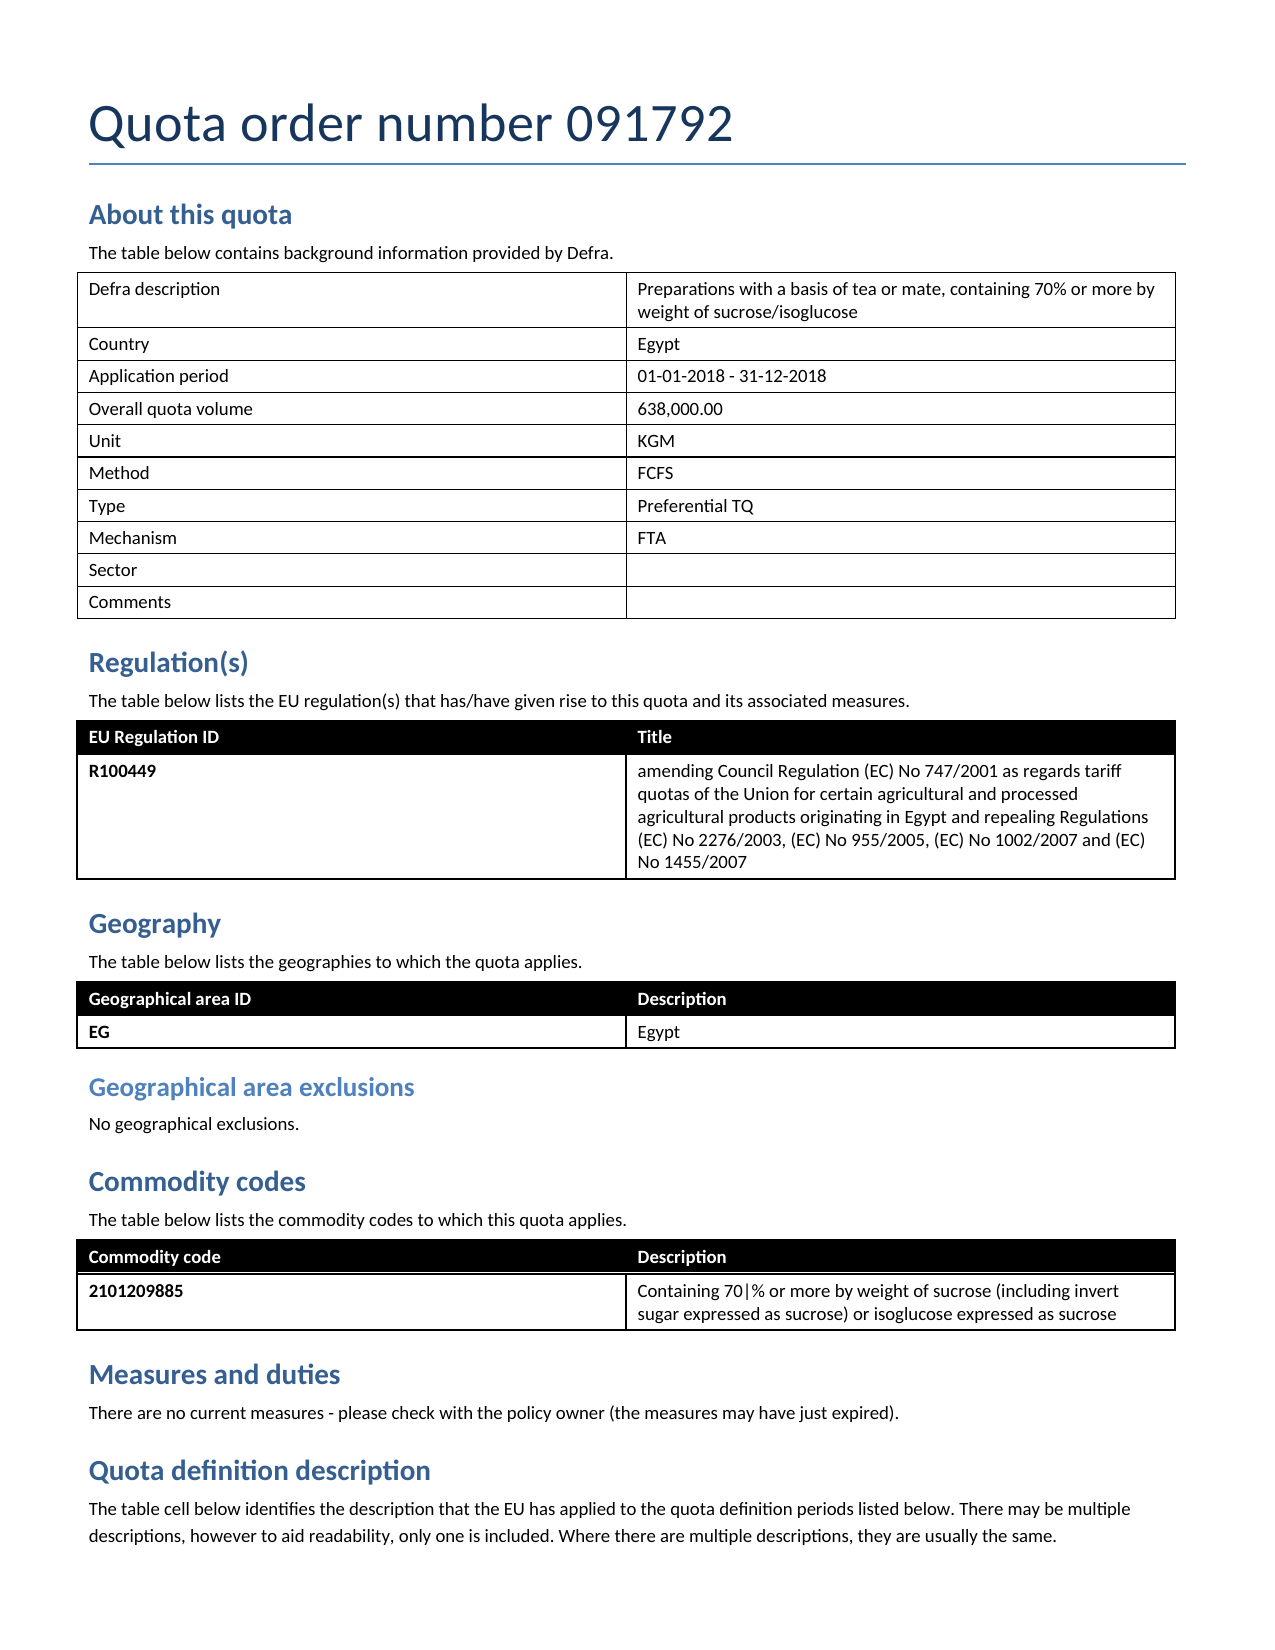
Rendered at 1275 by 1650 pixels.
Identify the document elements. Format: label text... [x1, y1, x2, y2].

table_header Commodity code [78, 1241, 626, 1272]
text The table below contains background information provided by Defra. [88, 241, 1186, 264]
table_cell [627, 554, 1175, 586]
table_cell Overall quota volume [78, 393, 626, 424]
text The table below lists the geographies to which the quota applies. [88, 950, 1186, 973]
table_cell 638,000.00 [627, 393, 1175, 424]
table_cell EG [78, 1016, 625, 1047]
table_cell Egypt [627, 1016, 1174, 1047]
table_header EU Regulation ID [78, 722, 626, 753]
table_cell KGM [627, 425, 1175, 456]
subtitle Quota definition description [88, 1452, 1186, 1488]
subtitle Geographical area exclusions [88, 1070, 1186, 1103]
table_header Description [626, 1241, 1174, 1272]
subtitle Measures and duties [88, 1356, 1186, 1391]
table_cell Mechanism [78, 522, 626, 553]
table_cell FCFS [627, 458, 1175, 489]
text There are no current measures - please check with the policy owner (the measures may have just expired). [88, 1401, 1186, 1424]
table_cell FTA [627, 522, 1175, 553]
text No geographical exclusions. [88, 1112, 1186, 1135]
table_cell Unit [78, 425, 626, 456]
table_cell Application period [78, 361, 626, 392]
table_header Defra description [78, 273, 626, 327]
text The table below lists the EU regulation(s) that has/have given rise to this quota and its associated measures. [88, 689, 1186, 712]
table_cell Method [78, 458, 626, 489]
table_cell Comments [78, 587, 626, 618]
table_cell R100449 [78, 755, 625, 878]
title Quota order number 091792 [88, 88, 1186, 165]
subtitle Regulation(s) [88, 644, 1186, 679]
table_cell Egypt [627, 328, 1175, 359]
table_cell Type [78, 490, 626, 521]
table_header Geographical area ID [78, 983, 626, 1014]
text The table cell below identifies the description that the EU has applied to the quota definition periods listed below. There may be multiple descriptions, however to aid readability, only one is included. Where there are multiple descriptions, they are usually the same. [88, 1497, 1186, 1547]
table_cell 01-01-2018 - 31-12-2018 [627, 361, 1175, 392]
table_cell [627, 587, 1175, 618]
text The table below lists the commodity codes to which this quota applies. [88, 1209, 1186, 1232]
table_cell Sector [78, 554, 626, 586]
table_cell Preferential TQ [627, 490, 1175, 521]
table_header Preparations with a basis of tea or mate, containing 70% or more by weight of sucrose/isoglucose [627, 273, 1175, 327]
table_cell 2101209885 [78, 1275, 625, 1329]
subtitle Commodity codes [88, 1163, 1186, 1199]
table_cell Country [78, 328, 626, 359]
table_header Title [626, 722, 1174, 753]
table_header Description [626, 983, 1174, 1014]
subtitle Geography [88, 905, 1186, 941]
subtitle About this quota [88, 196, 1186, 232]
table_cell amending Council Regulation (EC) No 747/2001 as regards tariff quotas of the Union for certain agricultural and processed agricultural products originating in Egypt and repealing Regulations (EC) No 2276/2003, (EC) No 955/2005, (EC) No 1002/2007 and (EC) No 1455/2007 [627, 755, 1174, 878]
table_cell Containing 70|% or more by weight of sucrose (including invert sugar expressed as sucrose) or isoglucose expressed as sucrose [627, 1275, 1174, 1329]
